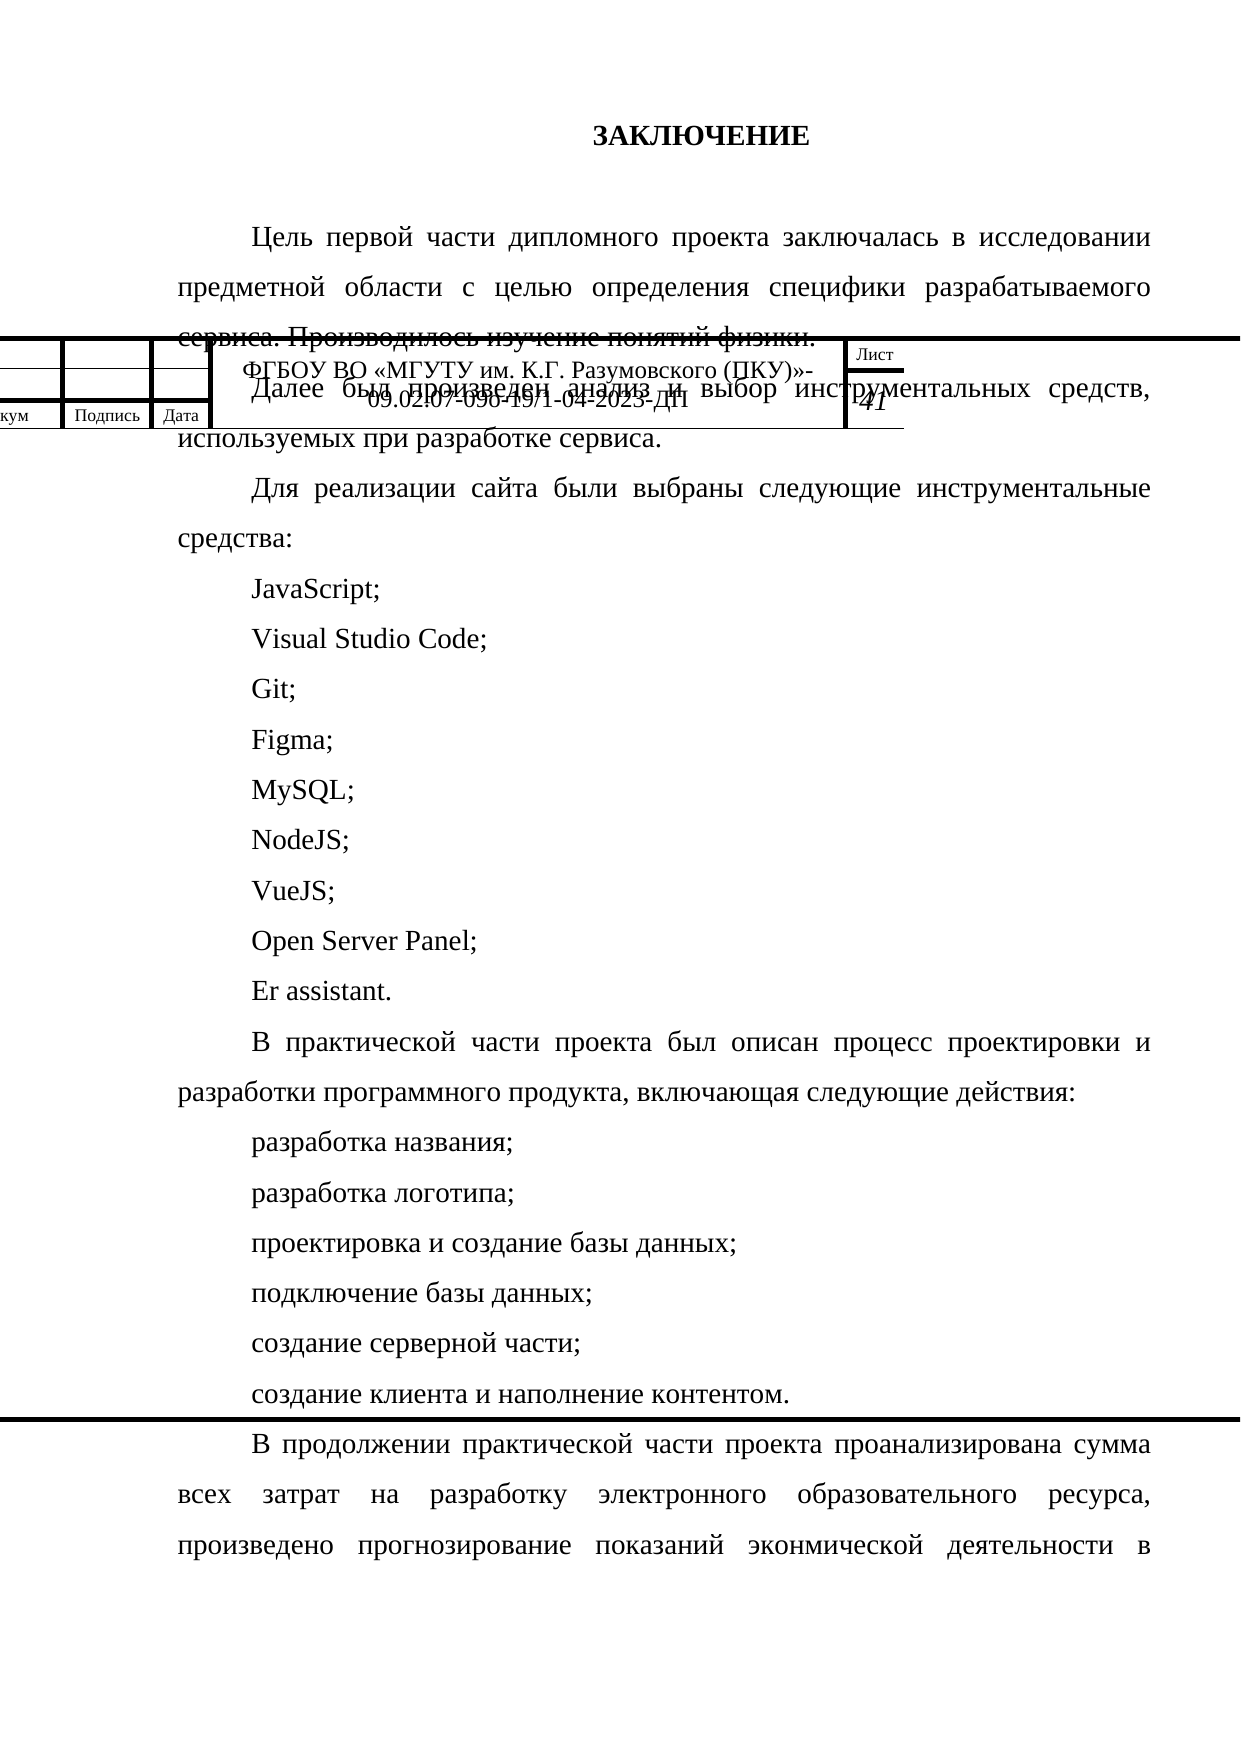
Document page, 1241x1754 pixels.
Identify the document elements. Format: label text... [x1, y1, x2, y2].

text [177, 1426, 1152, 1560]
text проектировка и создание базы данных; [177, 1225, 1152, 1258]
text Open Server Panel; [177, 923, 1152, 957]
text Figma; [177, 722, 1152, 755]
text Далее был произведен анализ и выбор инструментальных средств, используемых при разработке сервиса. [177, 370, 1152, 453]
text разработка логотипа; [177, 1175, 1152, 1208]
text Er assistant. [177, 973, 1152, 1007]
text создание серверной части; [177, 1326, 1152, 1359]
text Цель первой части дипломного проекта заключалась в исследовании предметной области с целью определения специфики разрабатываемого сервиса. Производилось изучение понятий физики. [177, 219, 1152, 353]
text В практической части проекта был описан процесс проектировки и разработки программного продукта, включающая следующие действия: [177, 1024, 1152, 1108]
text JavaScript; [177, 571, 1152, 604]
text разработка названия; [177, 1124, 1152, 1158]
text VueJS; [177, 873, 1152, 906]
text Visual Studio Code; [177, 621, 1152, 655]
text подключение базы данных; [177, 1275, 1152, 1309]
text создание клиента и наполнение контентом. [177, 1376, 1152, 1409]
text ЗАКЛЮЧЕНИЕ [177, 118, 1152, 152]
text Для реализации сайта были выбраны следующие инструментальные средства: [177, 470, 1152, 554]
text Git; [177, 672, 1152, 705]
text MySQL; [177, 772, 1152, 806]
text NodeJS; [177, 822, 1152, 856]
